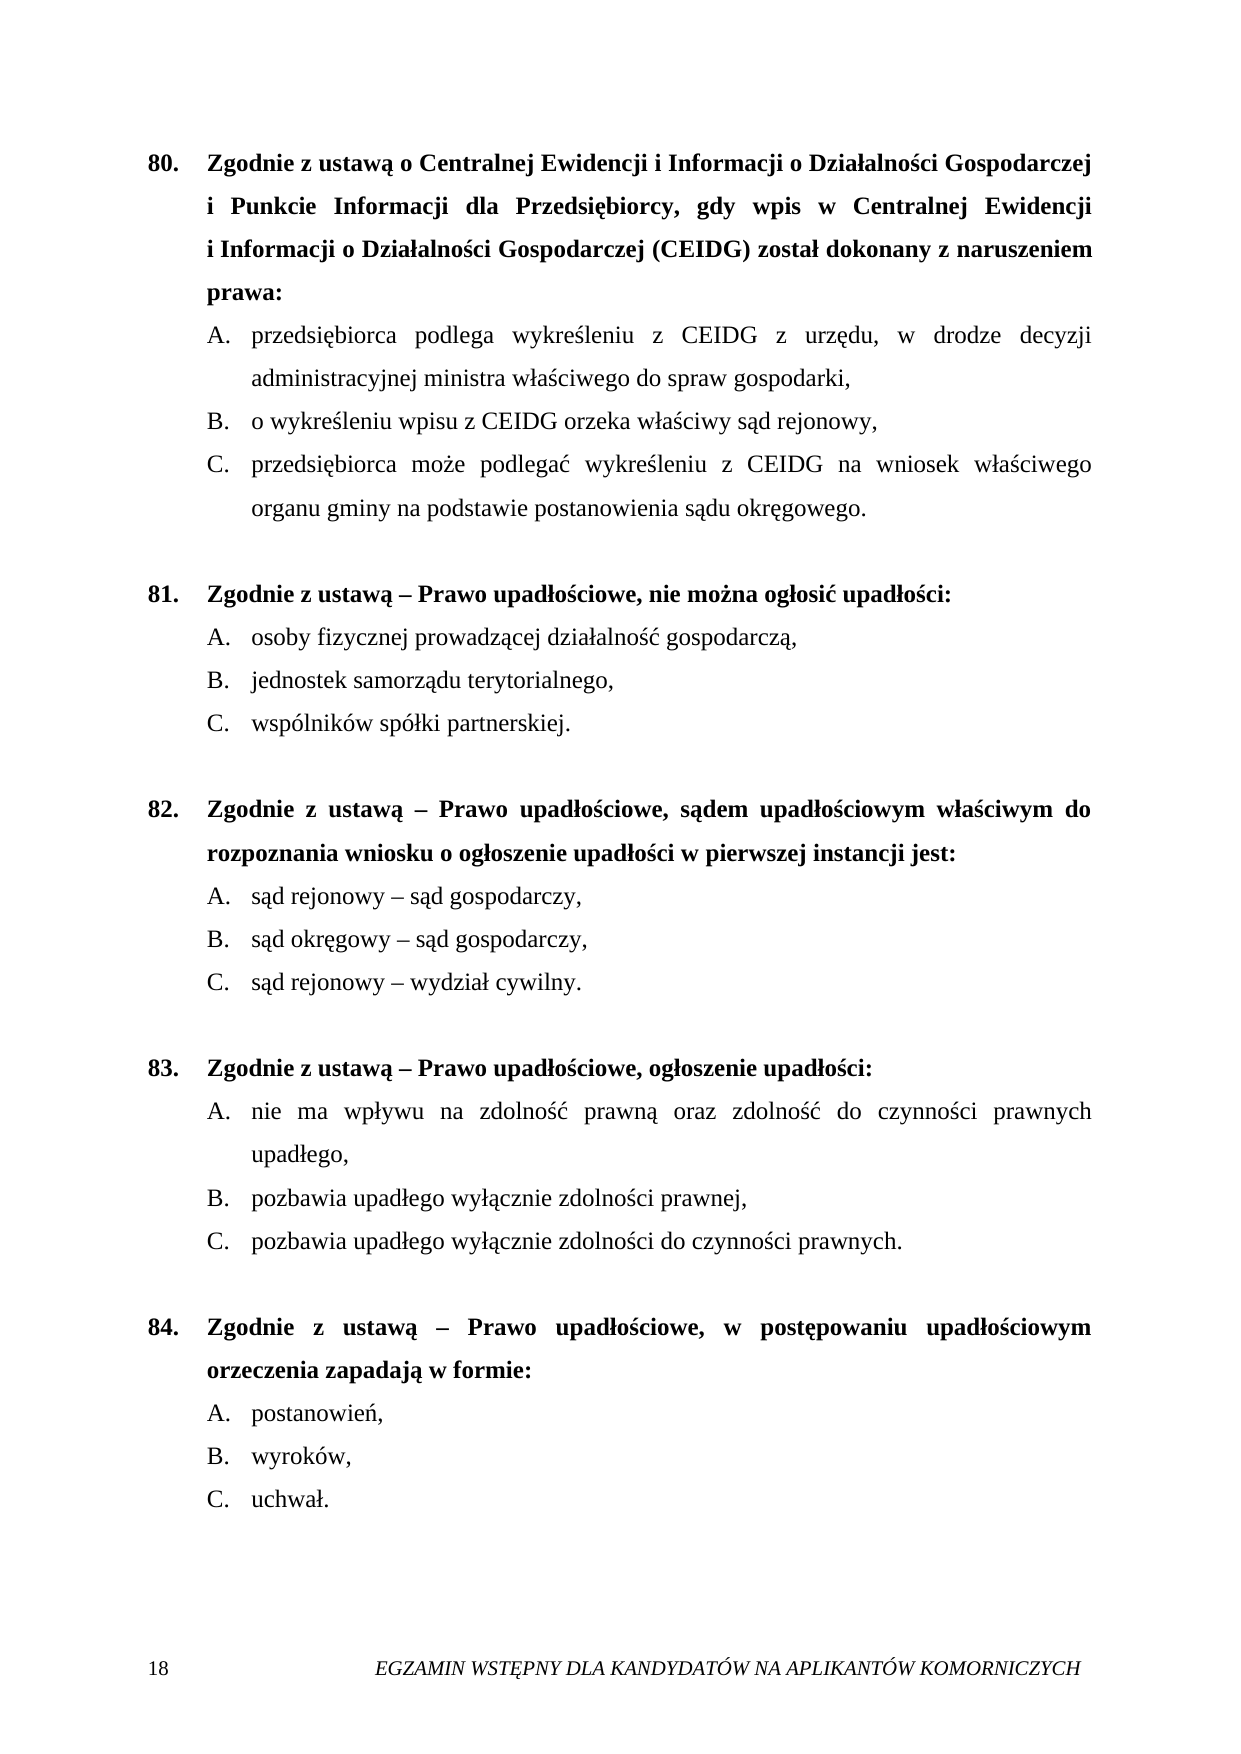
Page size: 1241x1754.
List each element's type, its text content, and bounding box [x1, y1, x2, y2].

text A. postanowień, [207, 1398, 1093, 1427]
text 82. Zgodnie z ustawą – Prawo upadłościowe, sądem upadłościowym właściwym do rozpoznania wniosku o ogłoszenie upadłości w pierwszej instancji jest: [148, 794, 1093, 866]
list 81. Zgodnie z ustawą – Prawo upadłościowe, nie można ogłosić upadłości: [148, 579, 1093, 608]
text B. o wykreśleniu wpisu z CEIDG orzeka właściwy sąd rejonowy, [207, 406, 1093, 435]
text B. wyroków, [207, 1441, 1093, 1470]
text B. sąd okręgowy – sąd gospodarczy, [207, 924, 1093, 953]
text A. sąd rejonowy – sąd gospodarczy, [207, 881, 1093, 909]
text C. przedsiębiorca może podlegać wykreśleniu z CEIDG na wniosek właściwego organu gminy na podstawie postanowienia sądu okręgowego. [207, 449, 1093, 521]
text C. pozbawia upadłego wyłącznie zdolności do czynności prawnych. [207, 1226, 1093, 1254]
text C. sąd rejonowy – wydział cywilny. [207, 967, 1093, 996]
text A. osoby fizycznej prowadzącej działalność gospodarczą, [207, 622, 1093, 651]
text 84. Zgodnie z ustawą – Prawo upadłościowe, w postępowaniu upadłościowym orzeczenia zapadają w formie: [148, 1312, 1093, 1384]
text C. uchwał. [207, 1484, 1093, 1513]
text A. nie ma wpływu na zdolność prawną oraz zdolność do czynności prawnych upadłego, [207, 1096, 1093, 1168]
text 80. Zgodnie z ustawą o Centralnej Ewidencji i Informacji o Działalności Gospodarczej i Punkcie Informacji dla Przedsiębiorcy, gdy wpis w Centralnej Ewidencji i Informacji o Działalności Gospodarczej (CEIDG) został dokonany z naruszeniem prawa: [148, 148, 1093, 306]
text 83. Zgodnie z ustawą – Prawo upadłościowe, ogłoszenie upadłości: [148, 1053, 1093, 1082]
text A. przedsiębiorca podlega wykreśleniu z CEIDG z urzędu, w drodze decyzji administracyjnej ministra właściwego do spraw gospodarki, [207, 320, 1093, 392]
text B. jednostek samorządu terytorialnego, [207, 665, 1093, 694]
text B. pozbawia upadłego wyłącznie zdolności prawnej, [207, 1183, 1093, 1211]
text C. wspólników spółki partnerskiej. [207, 708, 1093, 737]
